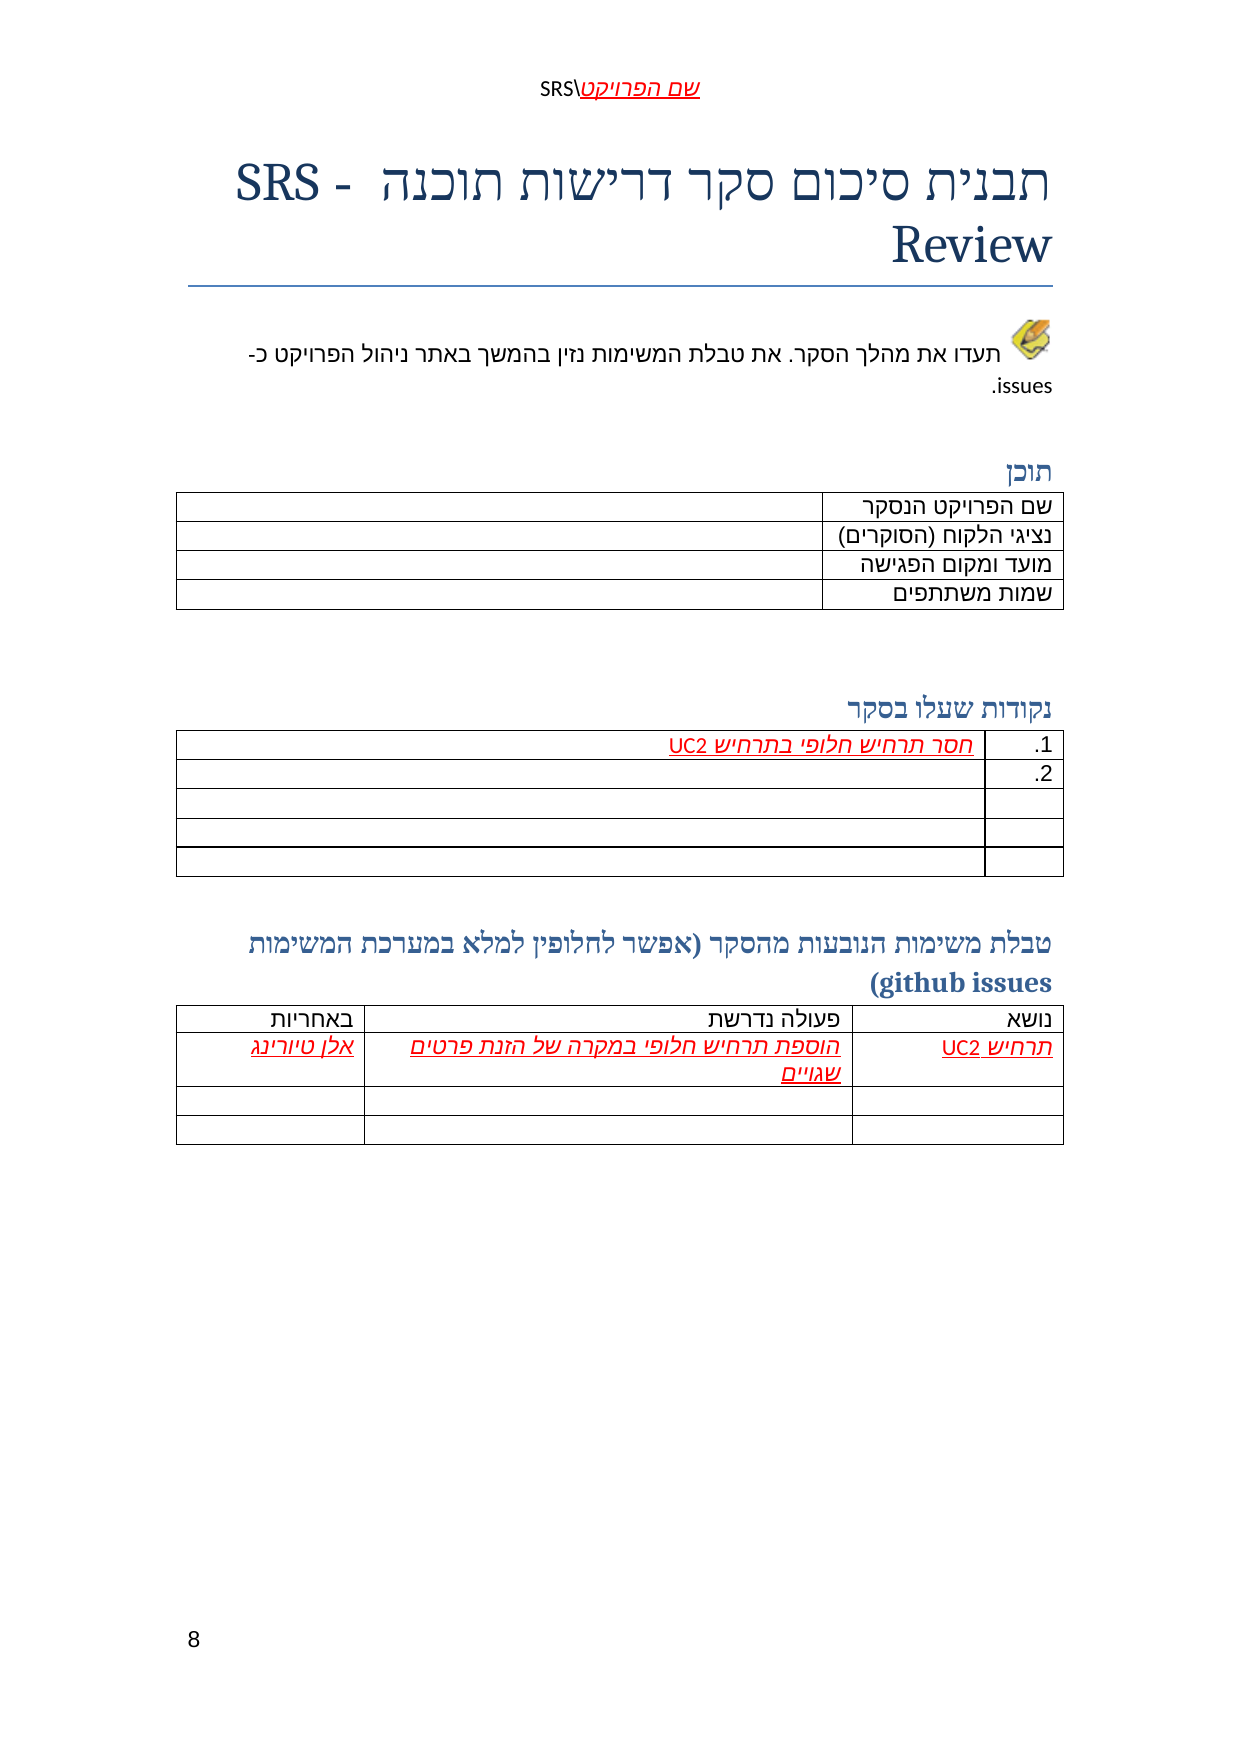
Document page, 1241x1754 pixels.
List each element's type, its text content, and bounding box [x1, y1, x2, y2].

table_header פעולה נדרשת [365, 1006, 852, 1032]
table_cell 2. [986, 760, 1063, 788]
table_cell [177, 1116, 364, 1144]
table_header 1. [986, 731, 1063, 759]
table_cell נציגי הלקוח (הסוקרים) [823, 522, 1063, 550]
table_cell אלן טיורינג [177, 1033, 364, 1086]
table_cell [177, 580, 822, 608]
table_header באחריות [177, 1006, 364, 1032]
table_cell [177, 819, 984, 846]
title תבנית סיכום סקר דרישות תוכנה - SRS Review [187, 150, 1053, 287]
table_cell שמות משתתפים [823, 580, 1063, 608]
table_cell מועד ומקום הפגישה [823, 551, 1063, 579]
table_cell [365, 1116, 852, 1144]
table_cell הוספת תרחיש חלופי במקרה של הזנת פרטים שגויים [365, 1033, 852, 1086]
subtitle נקודות שעלו בסקר [187, 692, 1053, 725]
table_cell [177, 848, 984, 876]
table_cell [853, 1116, 1063, 1144]
table_cell תרחיש UC2 [853, 1033, 1063, 1086]
table_cell [177, 760, 984, 788]
picture [1008, 318, 1053, 363]
table_header חסר תרחיש חלופי בתרחיש UC2 [177, 731, 984, 759]
table_cell [853, 1087, 1063, 1115]
table_cell [365, 1087, 852, 1115]
table_header שם הפרויקט הנסקר [823, 493, 1063, 521]
subtitle תוכן [187, 454, 1053, 487]
table_cell [986, 789, 1063, 817]
table_cell [177, 551, 822, 579]
table_header [177, 493, 822, 521]
table_header נושא [853, 1006, 1063, 1032]
table_cell [986, 819, 1063, 846]
table_cell [177, 1087, 364, 1115]
subtitle טבלת משימות הנובעות מהסקר (אפשר לחלופין למלא במערכת המשימות github issues) [187, 927, 1053, 1000]
table_cell [177, 522, 822, 550]
text תעדו את מהלך הסקר. את טבלת המשימות נזין בהמשך באתר ניהול הפרויקט כ-issues. [187, 318, 1053, 399]
table_cell [177, 789, 984, 817]
table_cell [986, 848, 1063, 876]
